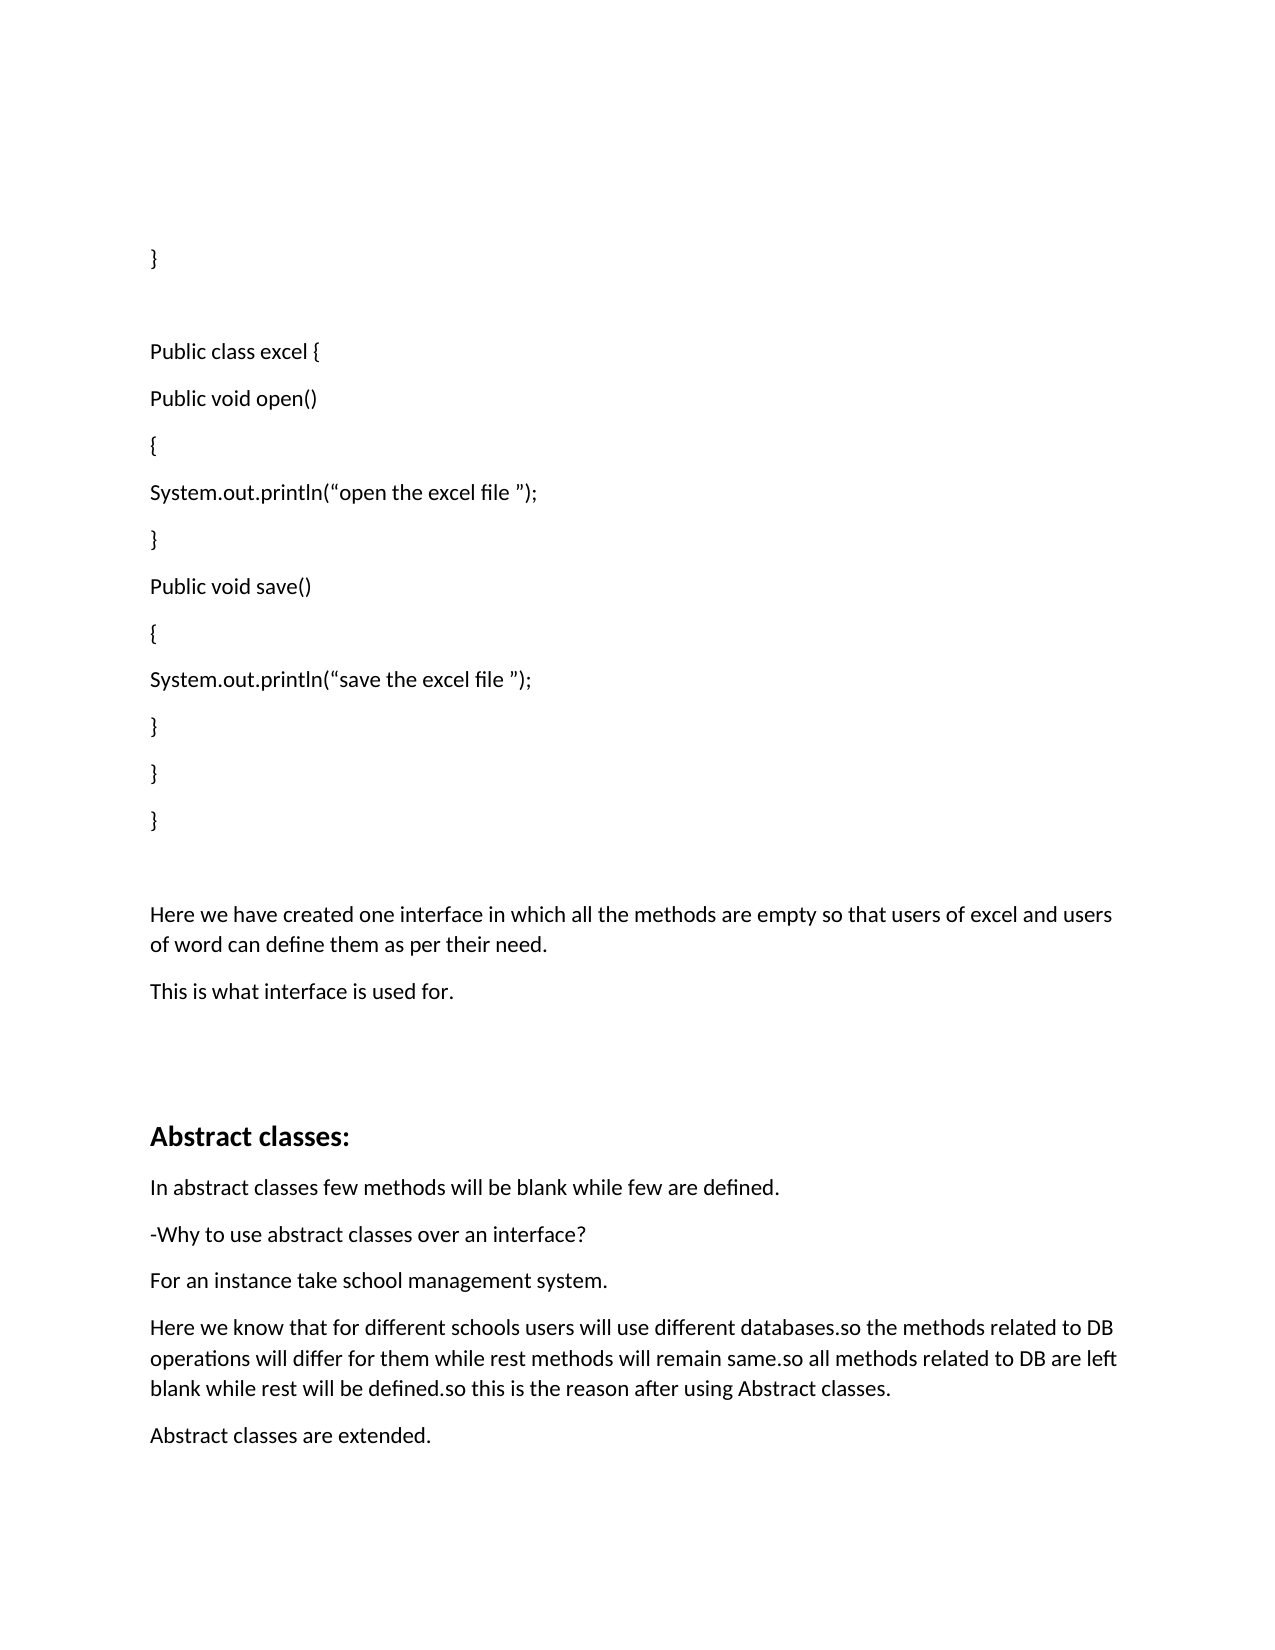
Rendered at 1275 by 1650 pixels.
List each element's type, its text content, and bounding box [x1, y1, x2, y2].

text } [150, 712, 1125, 741]
text System.out.println(“save the excel file ”); [150, 666, 1125, 694]
text This is what interface is used for. [150, 977, 1125, 1005]
text Abstract classes: [150, 1118, 1125, 1153]
text { [150, 431, 1125, 459]
text } [150, 244, 1125, 272]
text For an instance take school management system. [150, 1267, 1125, 1294]
text } [150, 759, 1125, 787]
text Public void save() [150, 572, 1125, 600]
text System.out.println(“open the excel file ”); [150, 478, 1125, 506]
text -Why to use abstract classes over an interface? [150, 1220, 1125, 1248]
text } [150, 525, 1125, 553]
text Public class excel { [150, 337, 1125, 366]
text Abstract classes are extended. [150, 1421, 1125, 1449]
text In abstract classes few methods will be blank while few are defined. [150, 1173, 1125, 1201]
text { [150, 619, 1125, 647]
text Public void open() [150, 384, 1125, 412]
text Here we have created one interface in which all the methods are empty so that users of excel and users of word can define them as per their need. [150, 900, 1125, 958]
text } [150, 806, 1125, 834]
text Here we know that for different schools users will use different databases.so the methods related to DB operations will differ for them while rest methods will remain same.so all methods related to DB are left blank while rest will be defined.so this is the reason after using Abstract classes. [150, 1313, 1125, 1402]
